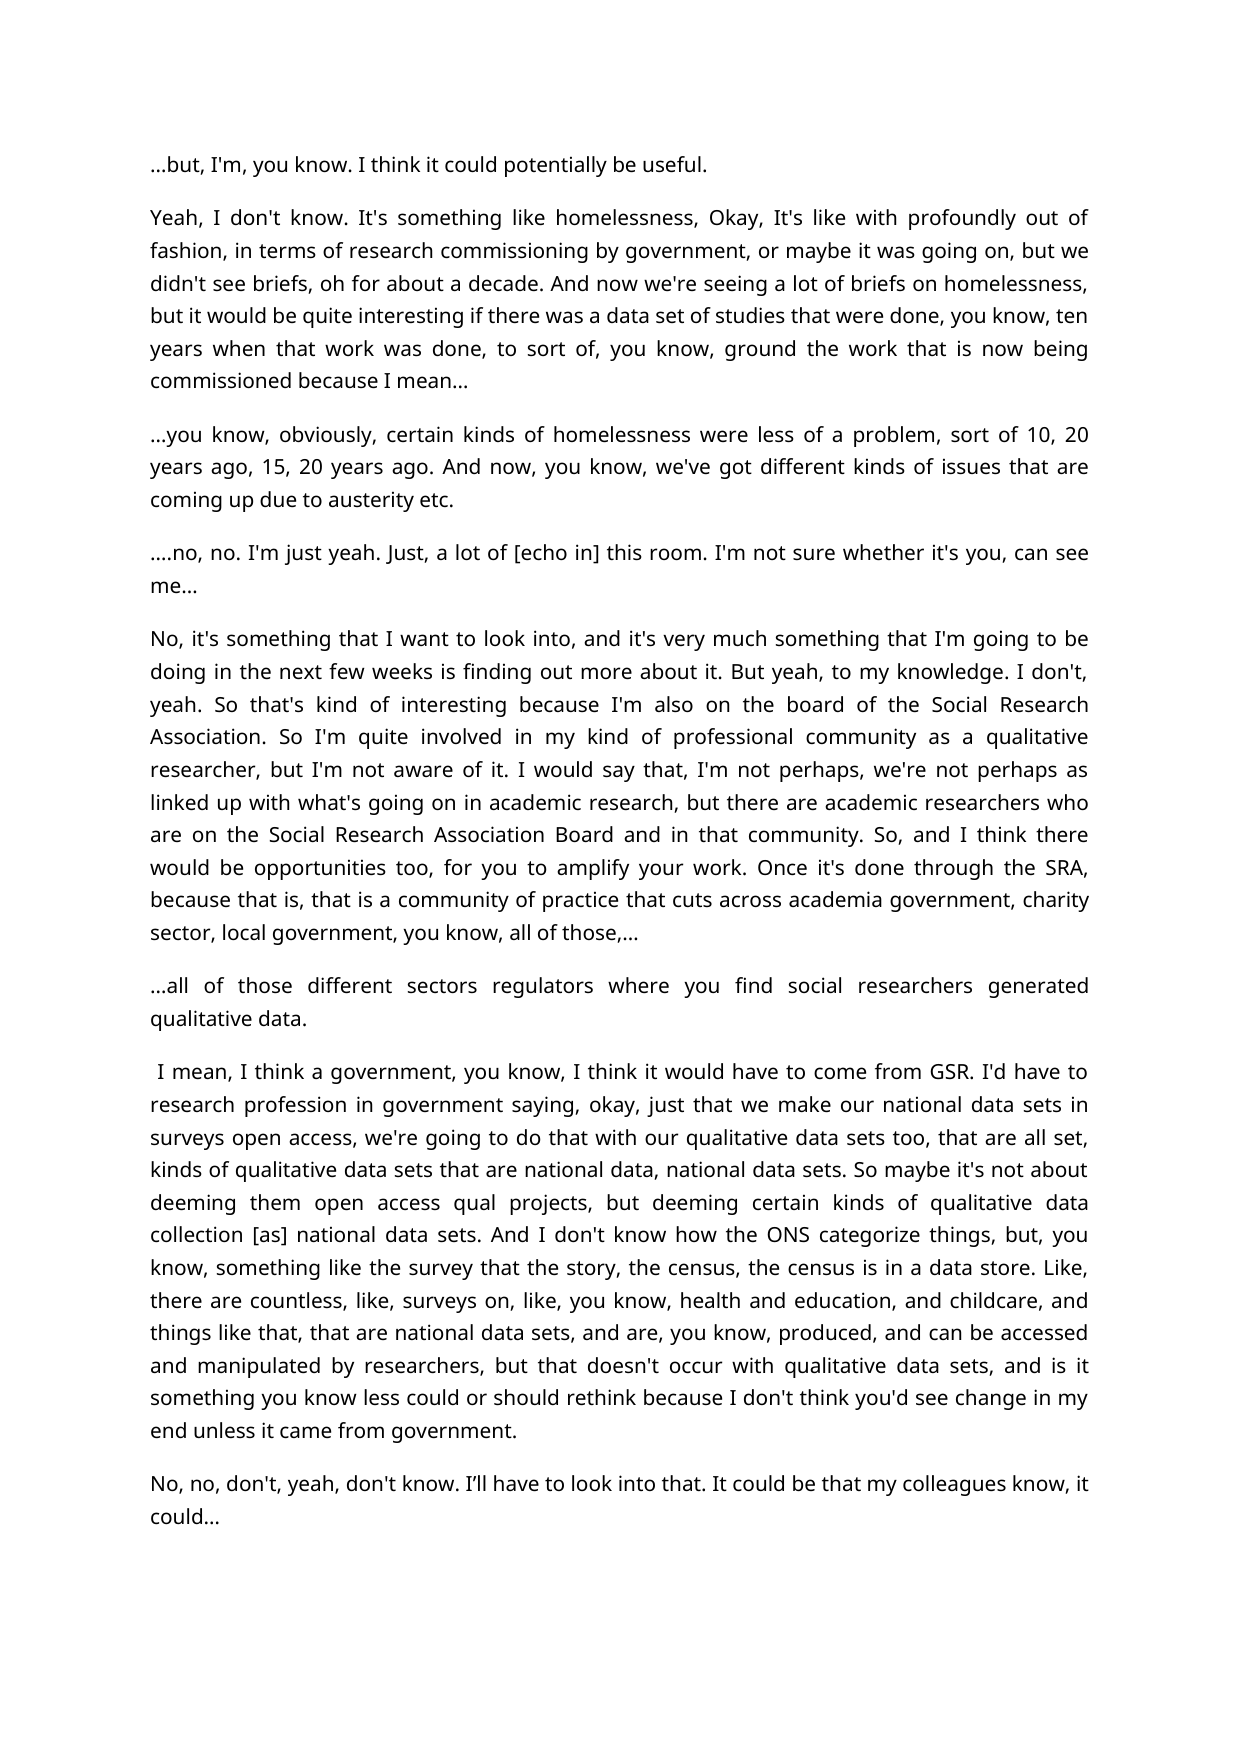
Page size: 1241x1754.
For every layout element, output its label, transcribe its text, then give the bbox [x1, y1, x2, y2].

text …all of those different sectors regulators where you find social researchers generated qualitative data. [150, 971, 1090, 1032]
text …you know, obviously, certain kinds of homelessness were less of a problem, sort of 10, 20 years ago, 15, 20 years ago. And now, you know, we've got different kinds of issues that are coming up due to austerity etc. [150, 420, 1090, 513]
text …but, I'm, you know. I think it could potentially be useful. [150, 150, 1090, 178]
text No, no, don't, yeah, don't know. I’ll have to look into that. It could be that my colleagues know, it could… [150, 1469, 1090, 1531]
text No, it's something that I want to look into, and it's very much something that I'm going to be doing in the next few weeks is finding out more about it. But yeah, to my knowledge. I don't, yeah. So that's kind of interesting because I'm also on the board of the Social Research Association. So I'm quite involved in my kind of professional community as a qualitative researcher, but I'm not aware of it. I would say that, I'm not perhaps, we're not perhaps as linked up with what's going on in academic research, but there are academic researchers who are on the Social Research Association Board and in that community. So, and I think there would be opportunities too, for you to amplify your work. Once it's done through the SRA, because that is, that is a community of practice that cuts across academia government, charity sector, local government, you know, all of those,… [150, 624, 1090, 946]
text Yeah, I don't know. It's something like homelessness, Okay, It's like with profoundly out of fashion, in terms of research commissioning by government, or maybe it was going on, but we didn't see briefs, oh for about a decade. And now we're seeing a lot of briefs on homelessness, but it would be quite interesting if there was a data set of studies that were done, you know, ten years when that work was done, to sort of, you know, ground the work that is now being commissioned because I mean… [150, 203, 1090, 395]
text I mean, I think a government, you know, I think it would have to come from GSR. I'd have to research profession in government saying, okay, just that we make our national data sets in surveys open access, we're going to do that with our qualitative data sets too, that are all set, kinds of qualitative data sets that are national data, national data sets. So maybe it's not about deeming them open access qual projects, but deeming certain kinds of qualitative data collection [as] national data sets. And I don't know how the ONS categorize things, but, you know, something like the survey that the story, the census, the census is in a data store. Like, there are countless, like, surveys on, like, you know, health and education, and childcare, and things like that, that are national data sets, and are, you know, produced, and can be accessed and manipulated by researchers, but that doesn't occur with qualitative data sets, and is it something you know less could or should rethink because I don't think you'd see change in my end unless it came from government. [150, 1057, 1090, 1444]
text ….no, no. I'm just yeah. Just, a lot of [echo in] this room. I'm not sure whether it's you, can see me… [150, 538, 1090, 599]
